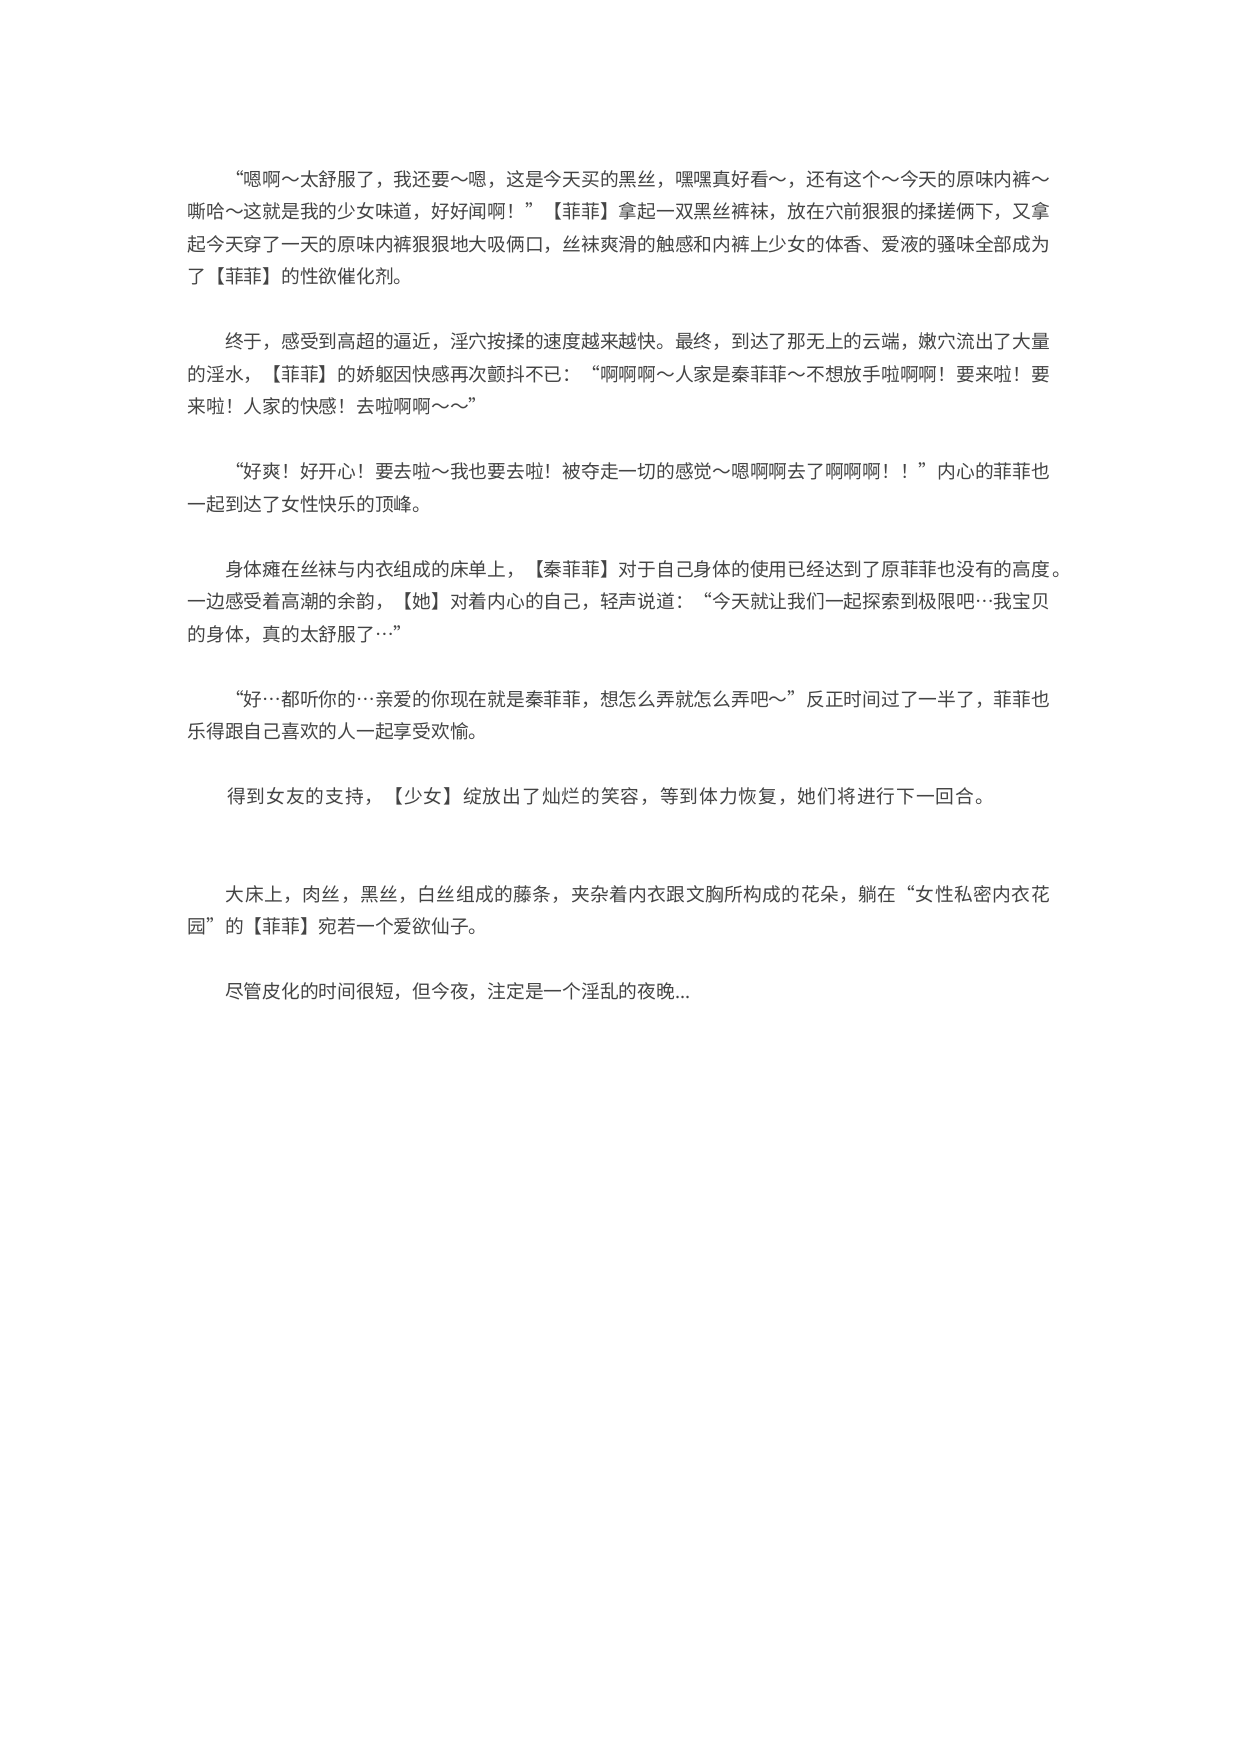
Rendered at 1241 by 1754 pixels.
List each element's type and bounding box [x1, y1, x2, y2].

text [187, 162, 1053, 1007]
